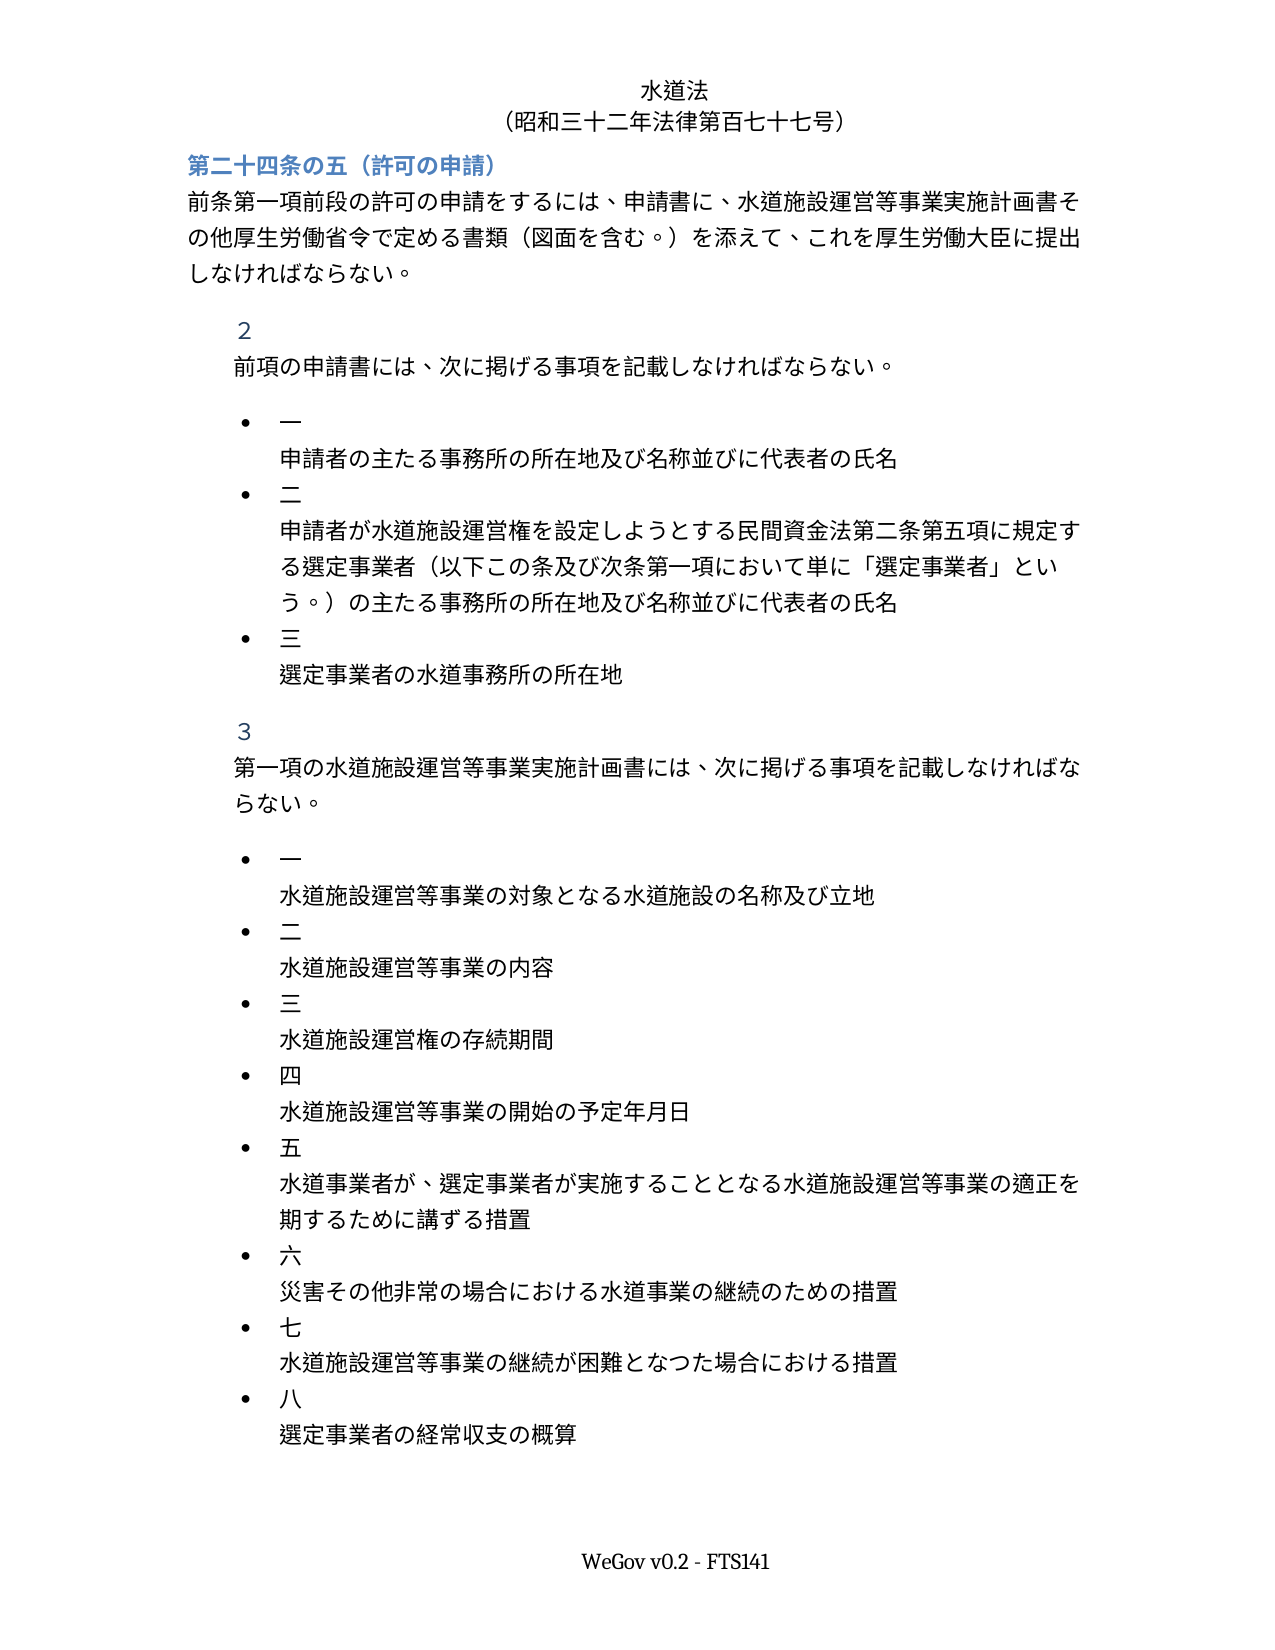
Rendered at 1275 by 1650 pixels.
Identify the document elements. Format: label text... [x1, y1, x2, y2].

list 五 水道事業者が、選定事業者が実施することとなる水道施設運営等事業の適正を期するために講ずる措置 [242, 1132, 1087, 1235]
list 六 災害その他非常の場合における水道事業の継続のための措置 [242, 1239, 1087, 1307]
list 三 選定事業者の水道事務所の所在地 [242, 623, 1087, 690]
list 二 水道施設運営等事業の内容 [242, 916, 1087, 983]
list 三 水道施設運営権の存続期間 [242, 988, 1087, 1055]
list 一 申請者の主たる事務所の所在地及び名称並びに代表者の氏名 [242, 407, 1087, 474]
text 前項の申請書には、次に掲げる事項を記載しなければならない。 [233, 351, 1087, 382]
subtitle ３ [233, 716, 1087, 747]
subtitle ２ [233, 314, 1087, 346]
subtitle 第二十四条の五（許可の申請） [187, 150, 1087, 181]
list 八 選定事業者の経常収支の概算 [242, 1383, 1087, 1451]
text 前条第一項前段の許可の申請をするには、申請書に、水道施設運営等事業実施計画書その他厚生労働省令で定める書類（図面を含む。）を添えて、これを厚生労働大臣に提出しなければならない。 [187, 186, 1087, 289]
list 一 水道施設運営等事業の対象となる水道施設の名称及び立地 [242, 844, 1087, 911]
text 第一項の水道施設運営等事業実施計画書には、次に掲げる事項を記載しなければならない。 [233, 752, 1087, 819]
list 二 申請者が水道施設運営権を設定しようとする民間資金法第二条第五項に規定する選定事業者（以下この条及び次条第一項において単に「選定事業者」という。）の主たる事務所の所在地及び名称並びに代表者の氏名 [242, 479, 1087, 618]
list 四 水道施設運営等事業の開始の予定年月日 [242, 1060, 1087, 1127]
list 七 水道施設運営等事業の継続が困難となつた場合における措置 [242, 1311, 1087, 1379]
